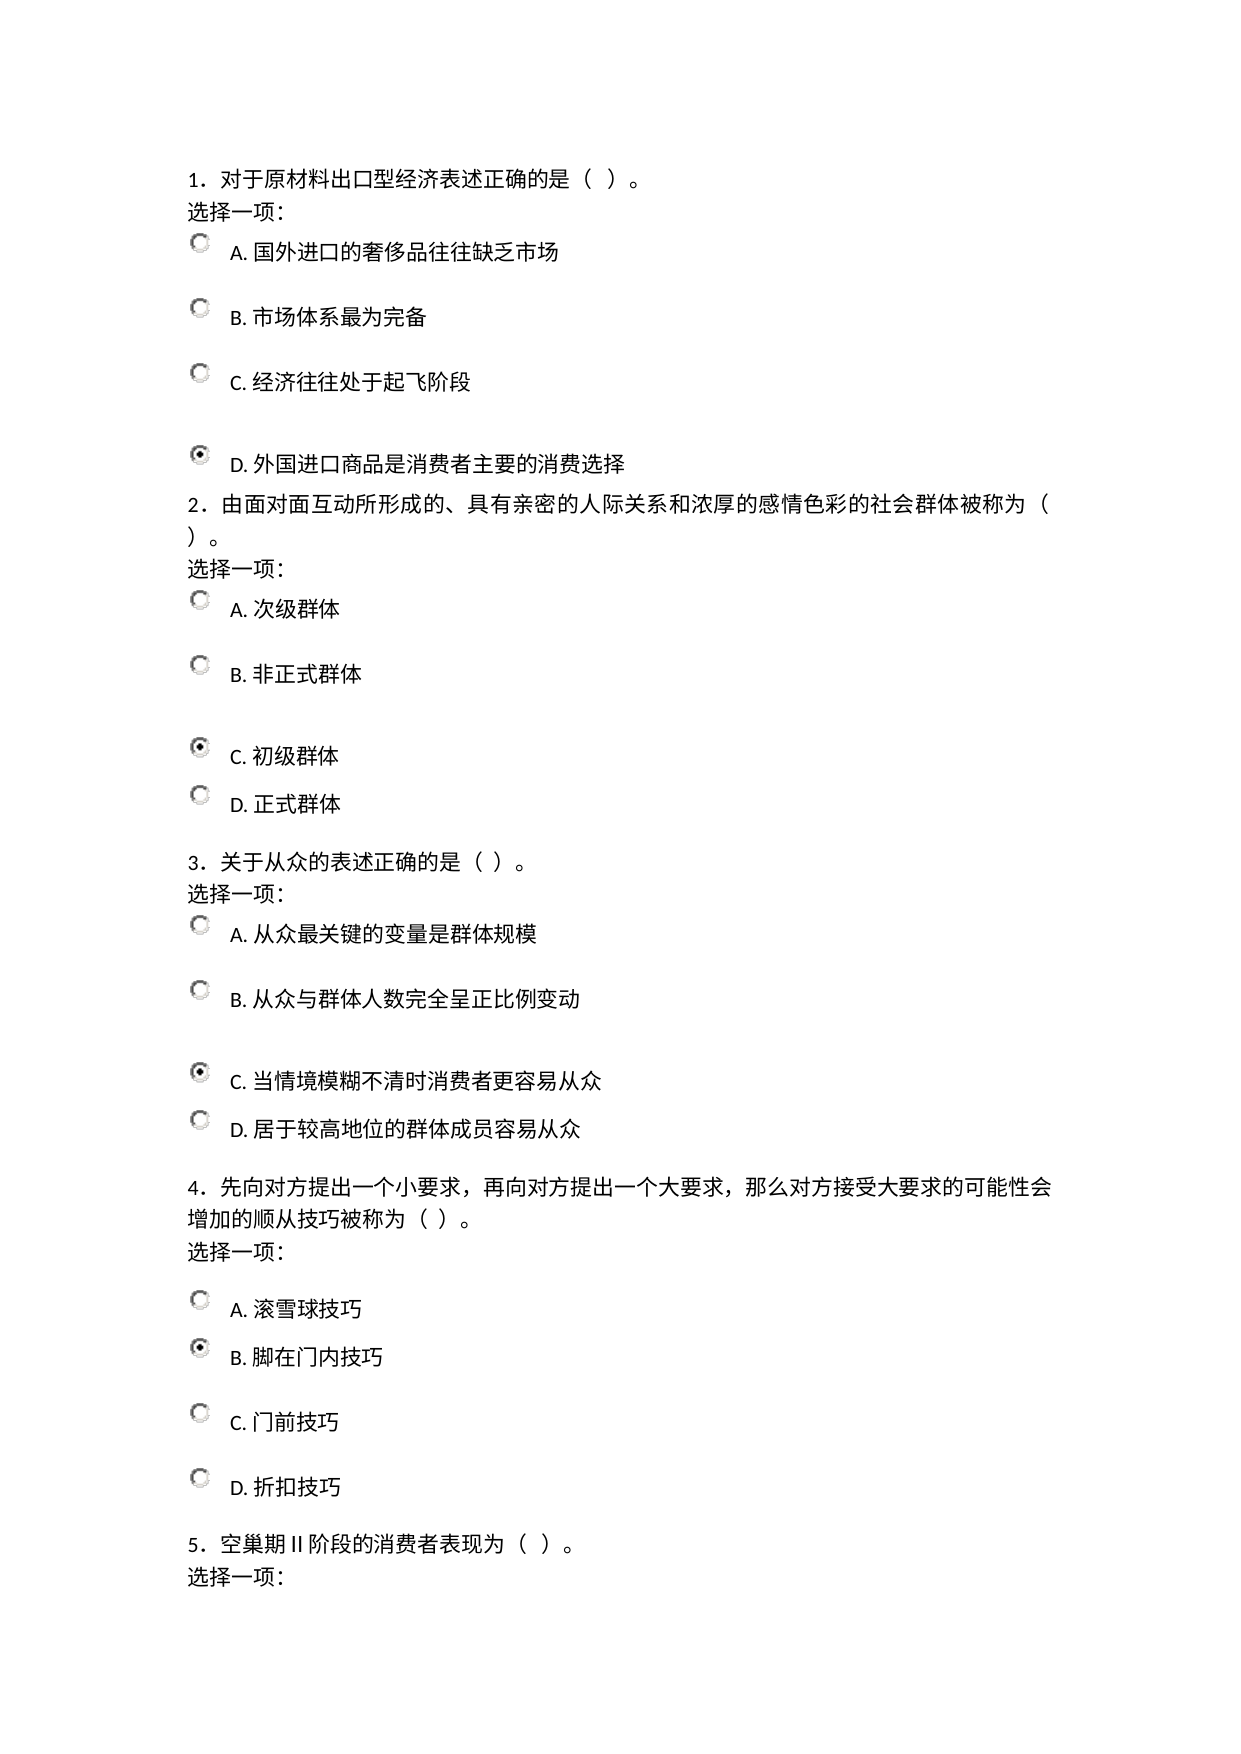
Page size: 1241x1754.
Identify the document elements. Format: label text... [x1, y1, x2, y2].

text 4．先向对方提出一个小要求，再向对方提出一个大要求，那么对方接受大要求的可能性会增加的顺从技巧被称为（ ）。 [187, 1169, 1053, 1234]
text A. 从众最关键的变量是群体规模 [187, 909, 1053, 974]
text B. 非正式群体 [187, 649, 1053, 714]
text B. 市场体系最为完备 [187, 292, 1053, 357]
text D. 正式群体 [187, 779, 1053, 844]
text B. 脚在门内技巧 [187, 1332, 1053, 1397]
text 2．由面对面互动所形成的、具有亲密的人际关系和浓厚的感情色彩的社会群体被称为（ ）。 [187, 487, 1053, 552]
text 5．空巢期Ⅱ阶段的消费者表现为（ ）。 [187, 1527, 1053, 1559]
text 选择一项： [187, 552, 1053, 584]
text 1．对于原材料出口型经济表述正确的是（ ）。 [187, 162, 1053, 194]
text 选择一项： [187, 1559, 1053, 1592]
text A. 国外进口的奢侈品往往缺乏市场 [187, 227, 1053, 292]
text D. 外国进口商品是消费者主要的消费选择 [187, 422, 1053, 487]
text D. 居于较高地位的群体成员容易从众 [187, 1104, 1053, 1169]
text B. 从众与群体人数完全呈正比例变动 [187, 974, 1053, 1039]
text 选择一项： [187, 1234, 1053, 1267]
text 选择一项： [187, 877, 1053, 909]
text C. 门前技巧 [187, 1397, 1053, 1462]
text C. 经济往往处于起飞阶段 [187, 357, 1053, 422]
text 3．关于从众的表述正确的是（ ）。 [187, 844, 1053, 877]
text D. 折扣技巧 [187, 1462, 1053, 1527]
text C. 初级群体 [187, 714, 1053, 779]
text 选择一项： [187, 194, 1053, 227]
text C. 当情境模糊不清时消费者更容易从众 [187, 1039, 1053, 1104]
text A. 滚雪球技巧 [187, 1267, 1053, 1332]
text A. 次级群体 [187, 584, 1053, 649]
